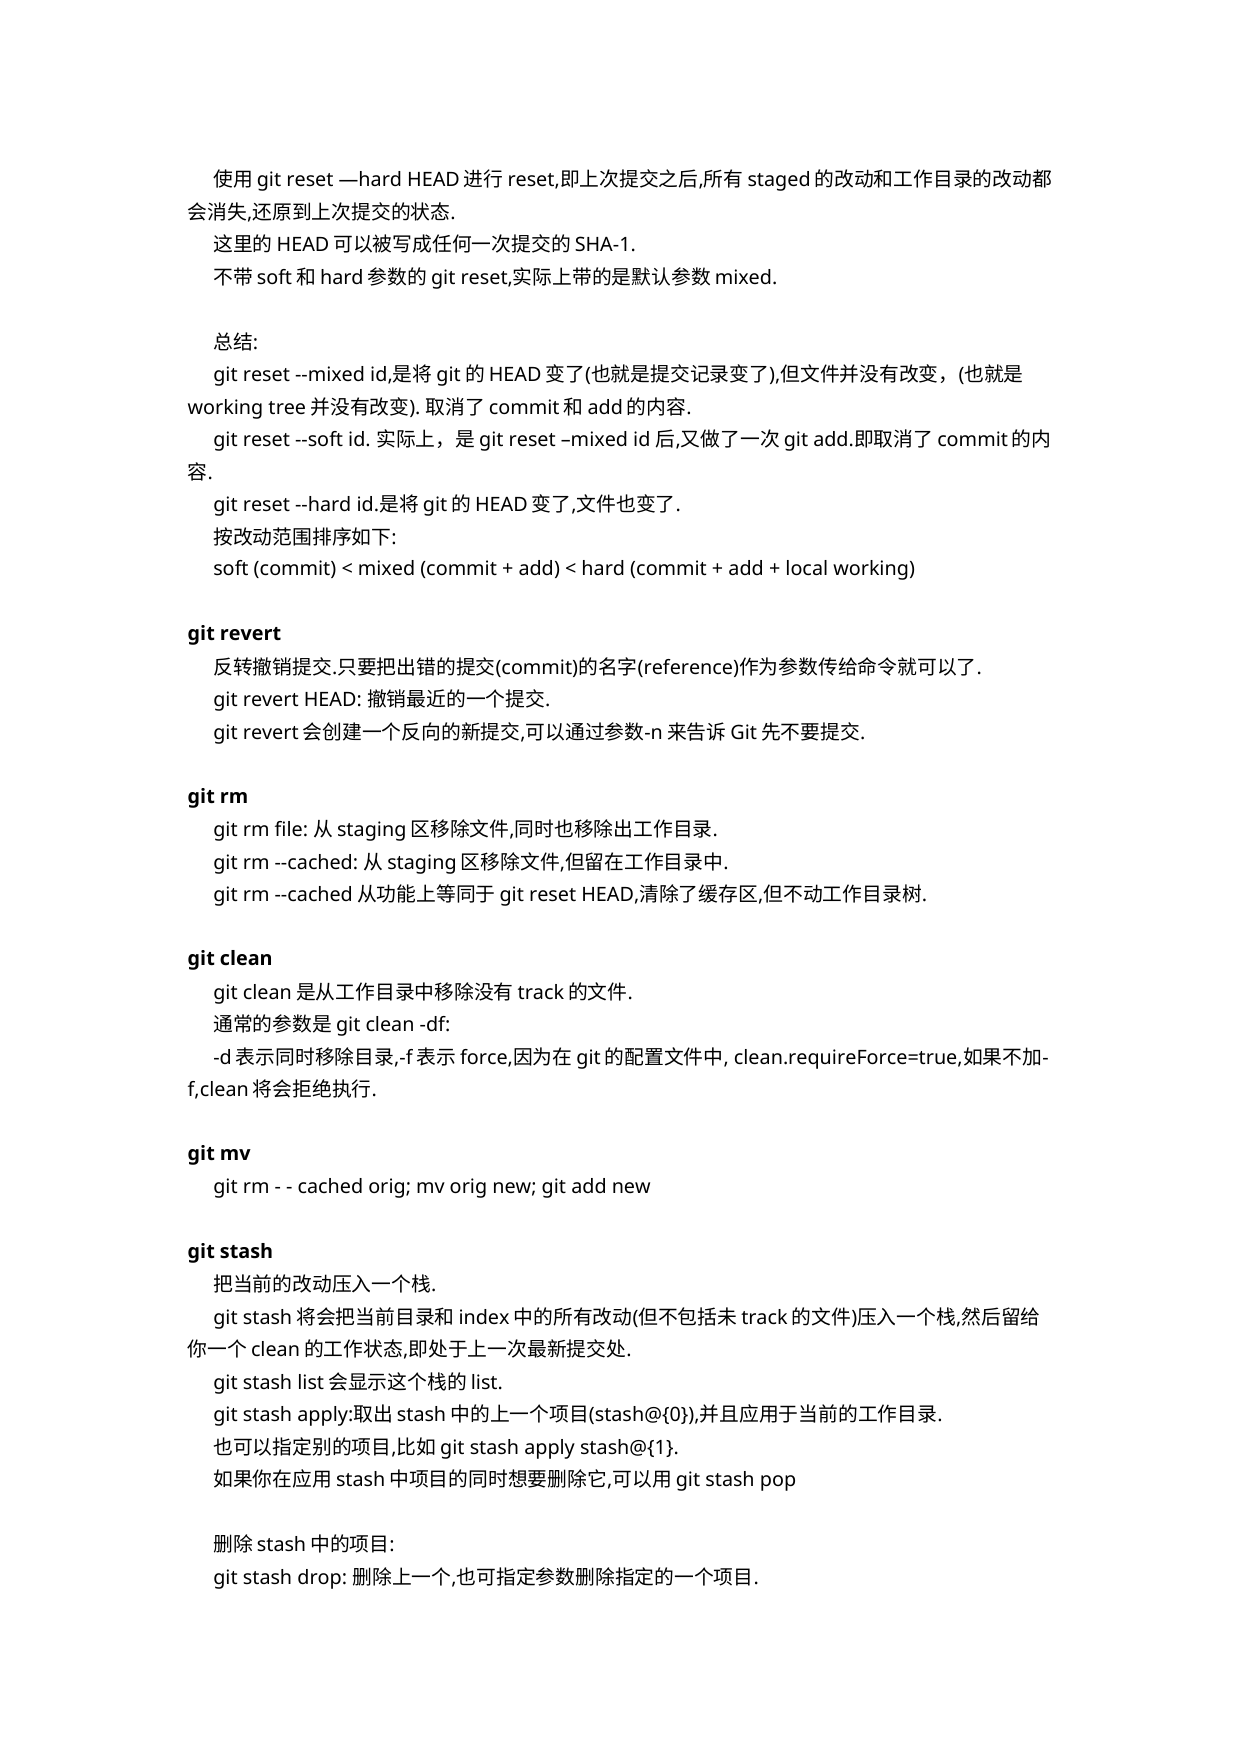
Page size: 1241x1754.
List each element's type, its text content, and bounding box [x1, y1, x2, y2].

text git revert会创建一个反向的新提交,可以通过参数-n来告诉Git先不要提交. [187, 714, 1053, 747]
text git rm - - cached orig; mv orig new; git add new [187, 1169, 1053, 1202]
text git stash drop: 删除上一个,也可指定参数删除指定的一个项目. [187, 1559, 1053, 1592]
text 删除stash中的项目: [187, 1527, 1053, 1559]
text git revert HEAD: 撤销最近的一个提交. [187, 682, 1053, 714]
text 总结: [187, 324, 1053, 357]
text git stash apply:取出stash中的上一个项目(stash@{0}),并且应用于当前的工作目录. [187, 1397, 1053, 1429]
text 通常的参数是git clean -df: [187, 1007, 1053, 1039]
text git clean是从工作目录中移除没有track的文件. [187, 974, 1053, 1007]
text 也可以指定别的项目,比如git stash apply stash@{1}. [187, 1429, 1053, 1462]
text git stash list会显示这个栈的list. [187, 1364, 1053, 1397]
text git reset --mixed id,是将git的HEAD变了(也就是提交记录变了),但文件并没有改变，(也就是working tree并没有改变). 取消了commit和add的内容. [187, 357, 1053, 422]
text 按改动范围排序如下: [187, 519, 1053, 552]
text git clean [187, 942, 1053, 974]
text git reset --hard id.是将git的HEAD变了,文件也变了. [187, 487, 1053, 519]
text git rm --cached: 从staging区移除文件,但留在工作目录中. [187, 844, 1053, 877]
text git rm file: 从staging区移除文件,同时也移除出工作目录. [187, 812, 1053, 844]
text 不带soft和hard参数的git reset,实际上带的是默认参数mixed. [187, 259, 1053, 292]
text git stash [187, 1234, 1053, 1267]
text 把当前的改动压入一个栈. [187, 1267, 1053, 1299]
text 反转撤销提交.只要把出错的提交(commit)的名字(reference)作为参数传给命令就可以了. [187, 649, 1053, 682]
text soft (commit) < mixed (commit + add) < hard (commit + add + local working) [187, 552, 1053, 584]
text 使用git reset —hard HEAD进行reset,即上次提交之后,所有staged的改动和工作目录的改动都会消失,还原到上次提交的状态. [187, 162, 1053, 227]
text git revert [187, 617, 1053, 649]
text -d表示同时移除目录,-f表示force,因为在git的配置文件中, clean.requireForce=true,如果不加-f,clean将会拒绝执行. [187, 1039, 1053, 1104]
text 如果你在应用stash中项目的同时想要删除它,可以用git stash pop [187, 1462, 1053, 1494]
text git reset --soft id. 实际上，是git reset –mixed id 后,又做了一次git add.即取消了commit的内容. [187, 422, 1053, 487]
text git rm --cached从功能上等同于git reset HEAD,清除了缓存区,但不动工作目录树. [187, 877, 1053, 909]
text git stash将会把当前目录和index中的所有改动(但不包括未track的文件)压入一个栈,然后留给你一个clean的工作状态,即处于上一次最新提交处. [187, 1299, 1053, 1364]
text git mv [187, 1137, 1053, 1169]
text git rm [187, 779, 1053, 812]
text 这里的HEAD可以被写成任何一次提交的SHA-1. [187, 227, 1053, 259]
